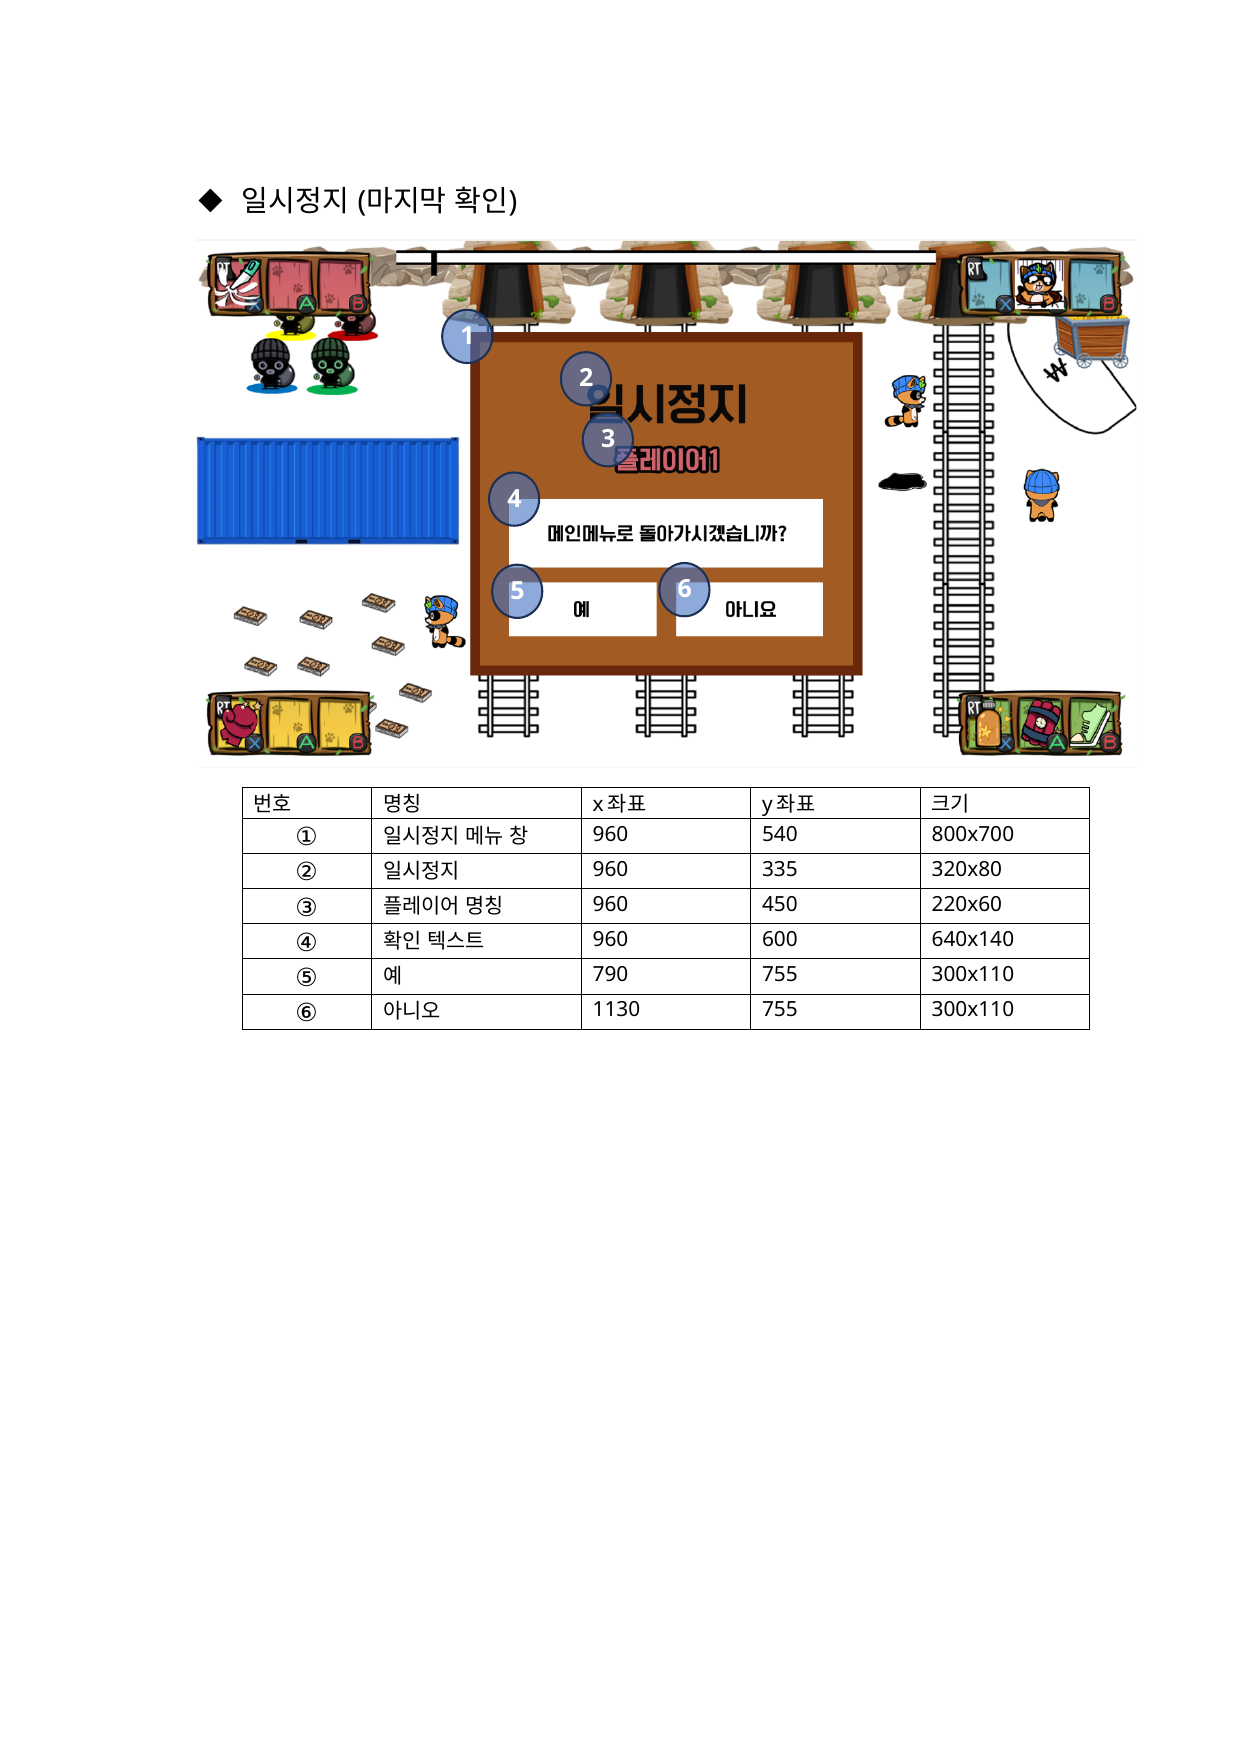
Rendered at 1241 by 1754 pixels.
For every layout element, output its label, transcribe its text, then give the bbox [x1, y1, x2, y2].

table_cell 320x80 [921, 854, 1089, 888]
table_header y좌표 [751, 788, 920, 818]
table_cell [243, 995, 371, 1028]
table_cell 960 [582, 854, 750, 888]
table_cell [243, 889, 371, 923]
table_header 번호 [243, 788, 371, 818]
table_cell 일시정지 [372, 854, 581, 888]
table_cell 예 [372, 959, 581, 993]
list 일시정지 (마지막 확인) [196, 177, 1090, 219]
table_header x좌표 [582, 788, 750, 818]
table_cell 300x110 [921, 995, 1089, 1028]
table_header 명칭 [372, 788, 581, 818]
table_cell 960 [582, 819, 750, 853]
table_cell 540 [751, 819, 920, 853]
table_cell 일시정지 메뉴 창 [372, 819, 581, 853]
table_cell 800x700 [921, 819, 1089, 853]
table_cell [243, 924, 371, 958]
table_cell 플레이어 명칭 [372, 889, 581, 923]
table_cell 960 [582, 889, 750, 923]
table_cell 640x140 [921, 924, 1089, 958]
table_cell 755 [751, 959, 920, 993]
table_cell 600 [751, 924, 920, 958]
table_cell 755 [751, 995, 920, 1028]
picture [195, 239, 1137, 768]
table_cell [243, 819, 371, 853]
table_cell 450 [751, 889, 920, 923]
table_header 크기 [921, 788, 1089, 818]
table_cell [243, 854, 371, 888]
table_cell 335 [751, 854, 920, 888]
table_cell 300x110 [921, 959, 1089, 993]
table_cell 790 [582, 959, 750, 993]
table_cell 220x60 [921, 889, 1089, 923]
table_cell 아니오 [372, 995, 581, 1028]
table_cell [243, 959, 371, 993]
table_cell 1130 [582, 995, 750, 1028]
table_cell 960 [582, 924, 750, 958]
table_cell 확인 텍스트 [372, 924, 581, 958]
